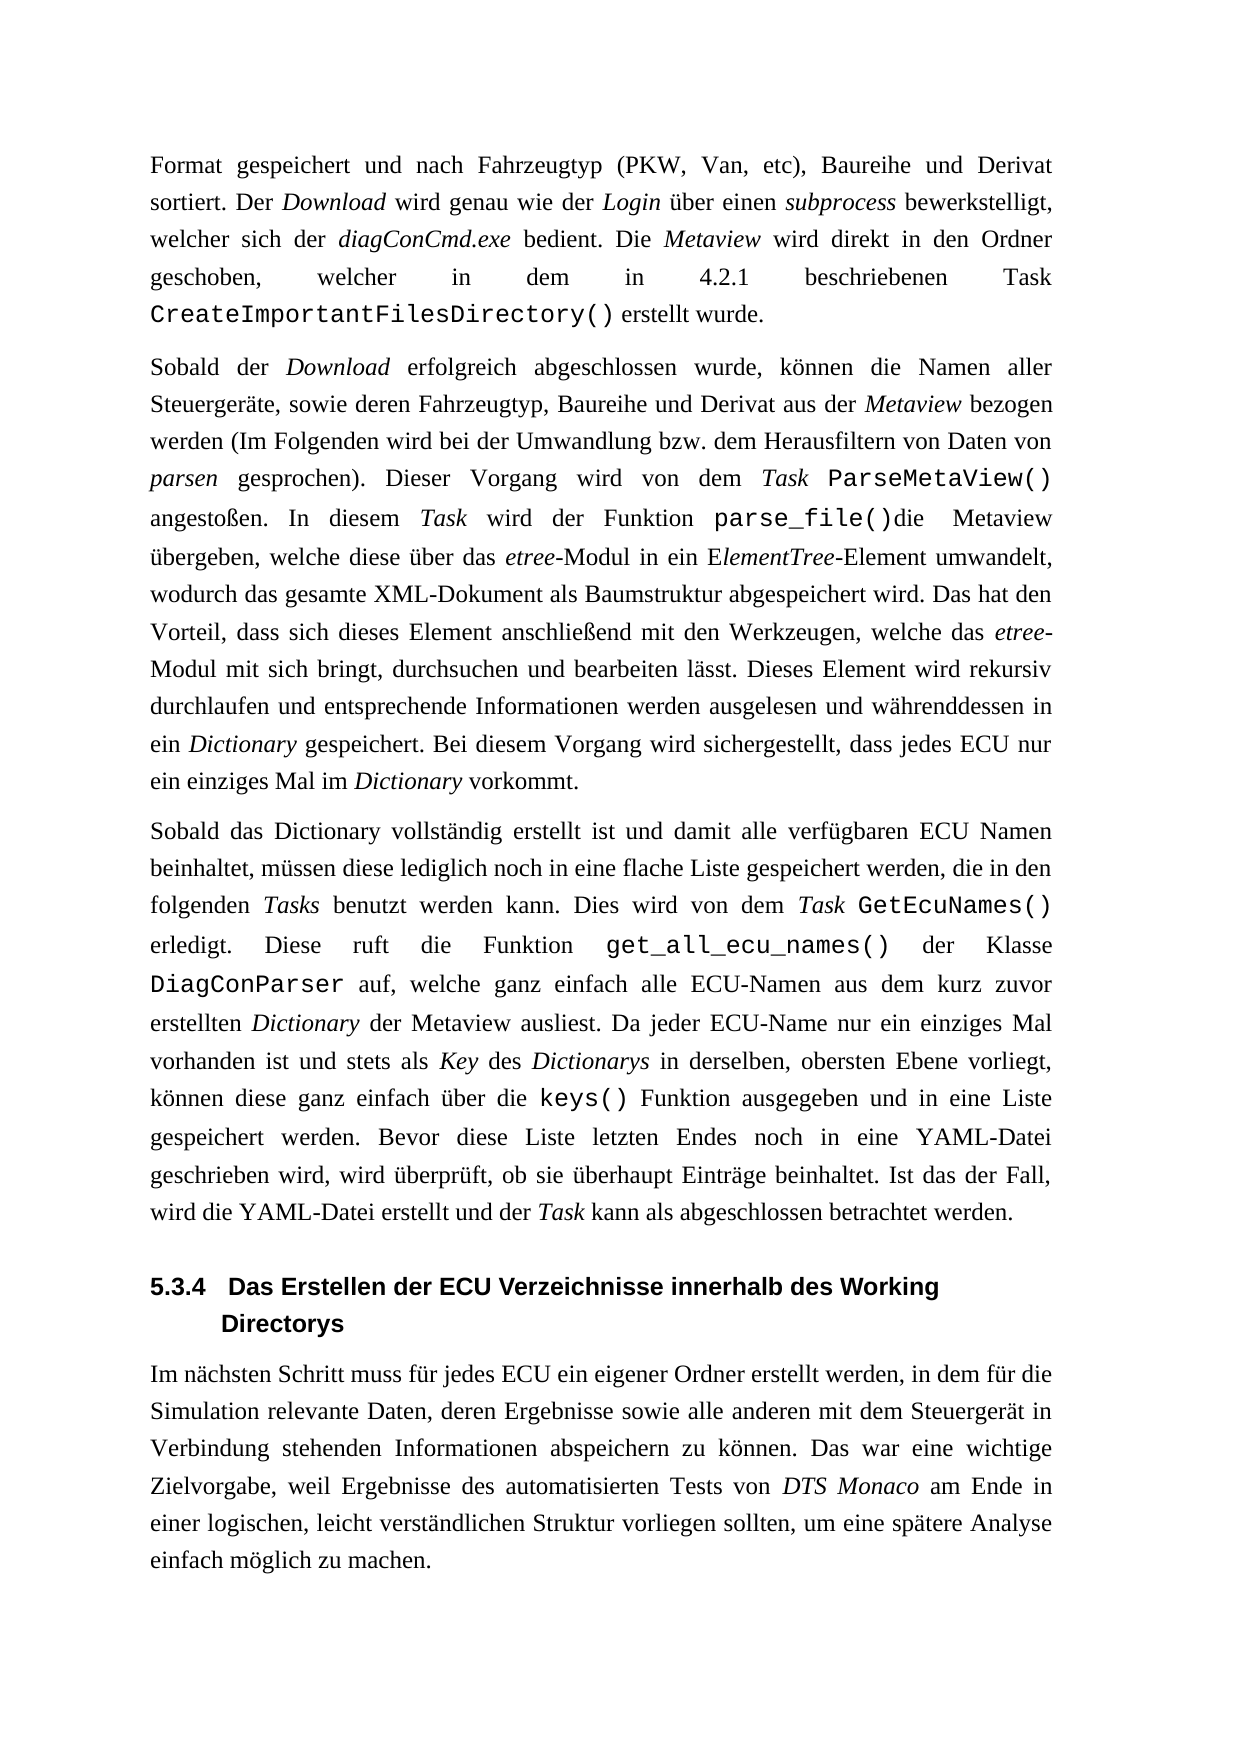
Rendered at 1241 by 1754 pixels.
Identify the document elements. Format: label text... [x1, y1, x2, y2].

text Sobald der Download erfolgreich abgeschlossen wurde, können die Namen aller Steuergeräte, sowie deren Fahrzeugtyp, Baureihe und Derivat aus der Metaview bezogen werden (Im Folgenden wird bei der Umwandlung bzw. dem Herausfiltern von Daten von parsen gesprochen). Dieser Vorgang wird von dem Task ParseMetaView() angestoßen. In diesem Task wird der Funktion parse_file()die Metaview übergeben, welche diese über das etree-Modul in ein ElementTree-Element umwandelt, wodurch das gesamte XML-Dokument als Baumstruktur abgespeichert wird. Das hat den Vorteil, dass sich dieses Element anschließend mit den Werkzeugen, welche das etree-Modul mit sich bringt, durchsuchen und bearbeiten lässt. Dieses Element wird rekursiv durchlaufen und entsprechende Informationen werden ausgelesen und währenddessen in ein Dictionary gespeichert. Bei diesem Vorgang wird sichergestellt, dass jedes ECU nur ein einziges Mal im Dictionary vorkommt. [150, 352, 1053, 795]
text Sobald das Dictionary vollständig erstellt ist und damit alle verfügbaren ECU Namen beinhaltet, müssen diese lediglich noch in eine flache Liste gespeichert werden, die in den folgenden Tasks benutzt werden kann. Dies wird von dem Task GetEcuNames() erledigt. Diese ruft die Funktion get_all_ecu_names() der Klasse DiagConParser auf, welche ganz einfach alle ECU-Namen aus dem kurz zuvor erstellten Dictionary der Metaview ausliest. Da jeder ECU-Name nur ein einziges Mal vorhanden ist und stets als Key des Dictionarys in derselben, obersten Ebene vorliegt, können diese ganz einfach über die keys() Funktion ausgegeben und in eine Liste gespeichert werden. Bevor diese Liste letzten Endes noch in eine YAML-Datei geschrieben wird, wird überprüft, ob sie überhaupt Einträge beinhaltet. Ist das der Fall, wird die YAML-Datei erstellt und der Task kann als abgeschlossen betrachtet werden. [150, 816, 1053, 1226]
subtitle Das Erstellen der ECU Verzeichnisse innerhalb des Working Directorys [150, 1272, 1053, 1338]
text Im nächsten Schritt muss für jedes ECU ein eigener Ordner erstellt werden, in dem für die Simulation relevante Daten, deren Ergebnisse sowie alle anderen mit dem Steuergerät in Verbindung stehenden Informationen abspeichern zu können. Das war eine wichtige Zielvorgabe, weil Ergebnisse des automatisierten Tests von DTS Monaco am Ende in einer logischen, leicht verständlichen Struktur vorliegen sollten, um eine spätere Analyse einfach möglich zu machen. [150, 1359, 1053, 1574]
